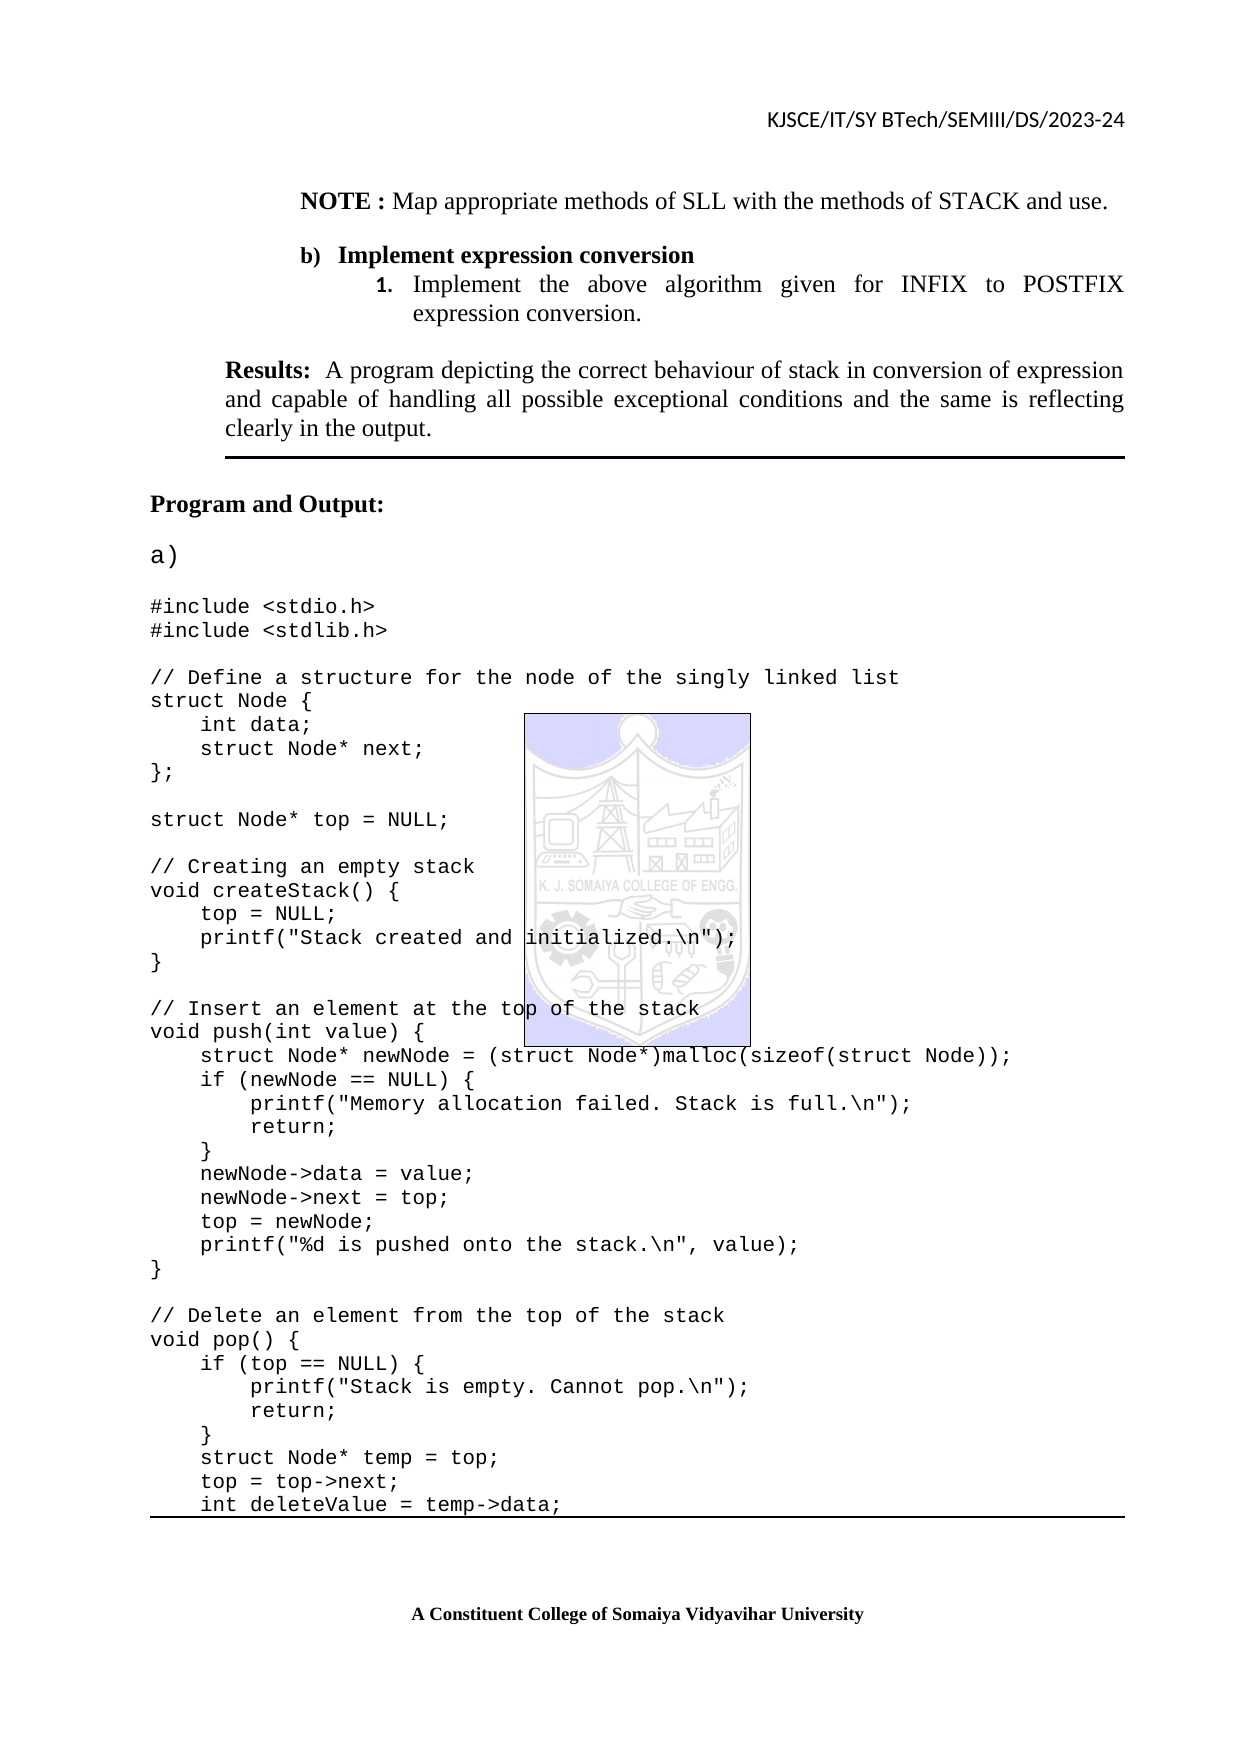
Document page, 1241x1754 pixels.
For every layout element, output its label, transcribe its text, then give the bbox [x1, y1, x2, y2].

text } [150, 1258, 1125, 1282]
text struct Node* newNode = (struct Node*)malloc(sizeof(struct Node)); [150, 1045, 1125, 1069]
text } [150, 1423, 1125, 1447]
text return; [150, 1116, 1125, 1140]
text return; [150, 1400, 1125, 1423]
text // Creating an empty stack [150, 856, 1125, 880]
text struct Node { [150, 691, 1125, 714]
text struct Node* top = NULL; [150, 809, 1125, 832]
text newNode->next = top; [150, 1187, 1125, 1211]
text #include <stdlib.h> [150, 619, 1125, 643]
text top = NULL; [150, 903, 1125, 927]
text // Insert an element at the top of the stack [150, 998, 1125, 1022]
list Implement the above algorithm given for INFIX to POSTFIX expression conversion. [375, 269, 1125, 327]
text Results: A program depicting the correct behaviour of stack in conversion of expression and capable of handling all possible exceptional conditions and the same is reflecting clearly in the output. [225, 356, 1125, 456]
text printf("Memory allocation failed. Stack is full.\n"); [150, 1092, 1125, 1116]
text top = top->next; [150, 1471, 1125, 1494]
text } [150, 951, 1125, 974]
text void createStack() { [150, 880, 1125, 903]
text void push(int value) { [150, 1022, 1125, 1045]
text printf("Stack is empty. Cannot pop.\n"); [150, 1376, 1125, 1400]
text if (top == NULL) { [150, 1353, 1125, 1376]
text Program and Output: [150, 489, 1125, 517]
list Implement expression conversion [300, 240, 1125, 269]
text top = newNode; [150, 1211, 1125, 1234]
text NOTE : Map appropriate methods of SLL with the methods of STACK and use. [300, 186, 1125, 215]
text printf("Stack created and initialized.\n"); [150, 927, 1125, 951]
text int deleteValue = temp->data; [150, 1494, 1125, 1516]
text // Define a structure for the node of the singly linked list [150, 667, 1125, 691]
text struct Node* next; [150, 738, 1125, 761]
text if (newNode == NULL) { [150, 1069, 1125, 1092]
text void pop() { [150, 1329, 1125, 1353]
text printf("%d is pushed onto the stack.\n", value); [150, 1234, 1125, 1258]
text a) [150, 543, 1125, 571]
text }; [150, 761, 1125, 785]
text #include <stdio.h> [150, 596, 1125, 619]
text newNode->data = value; [150, 1163, 1125, 1187]
text } [150, 1140, 1125, 1163]
text struct Node* temp = top; [150, 1447, 1125, 1471]
text int data; [150, 714, 1125, 738]
text // Delete an element from the top of the stack [150, 1305, 1125, 1329]
